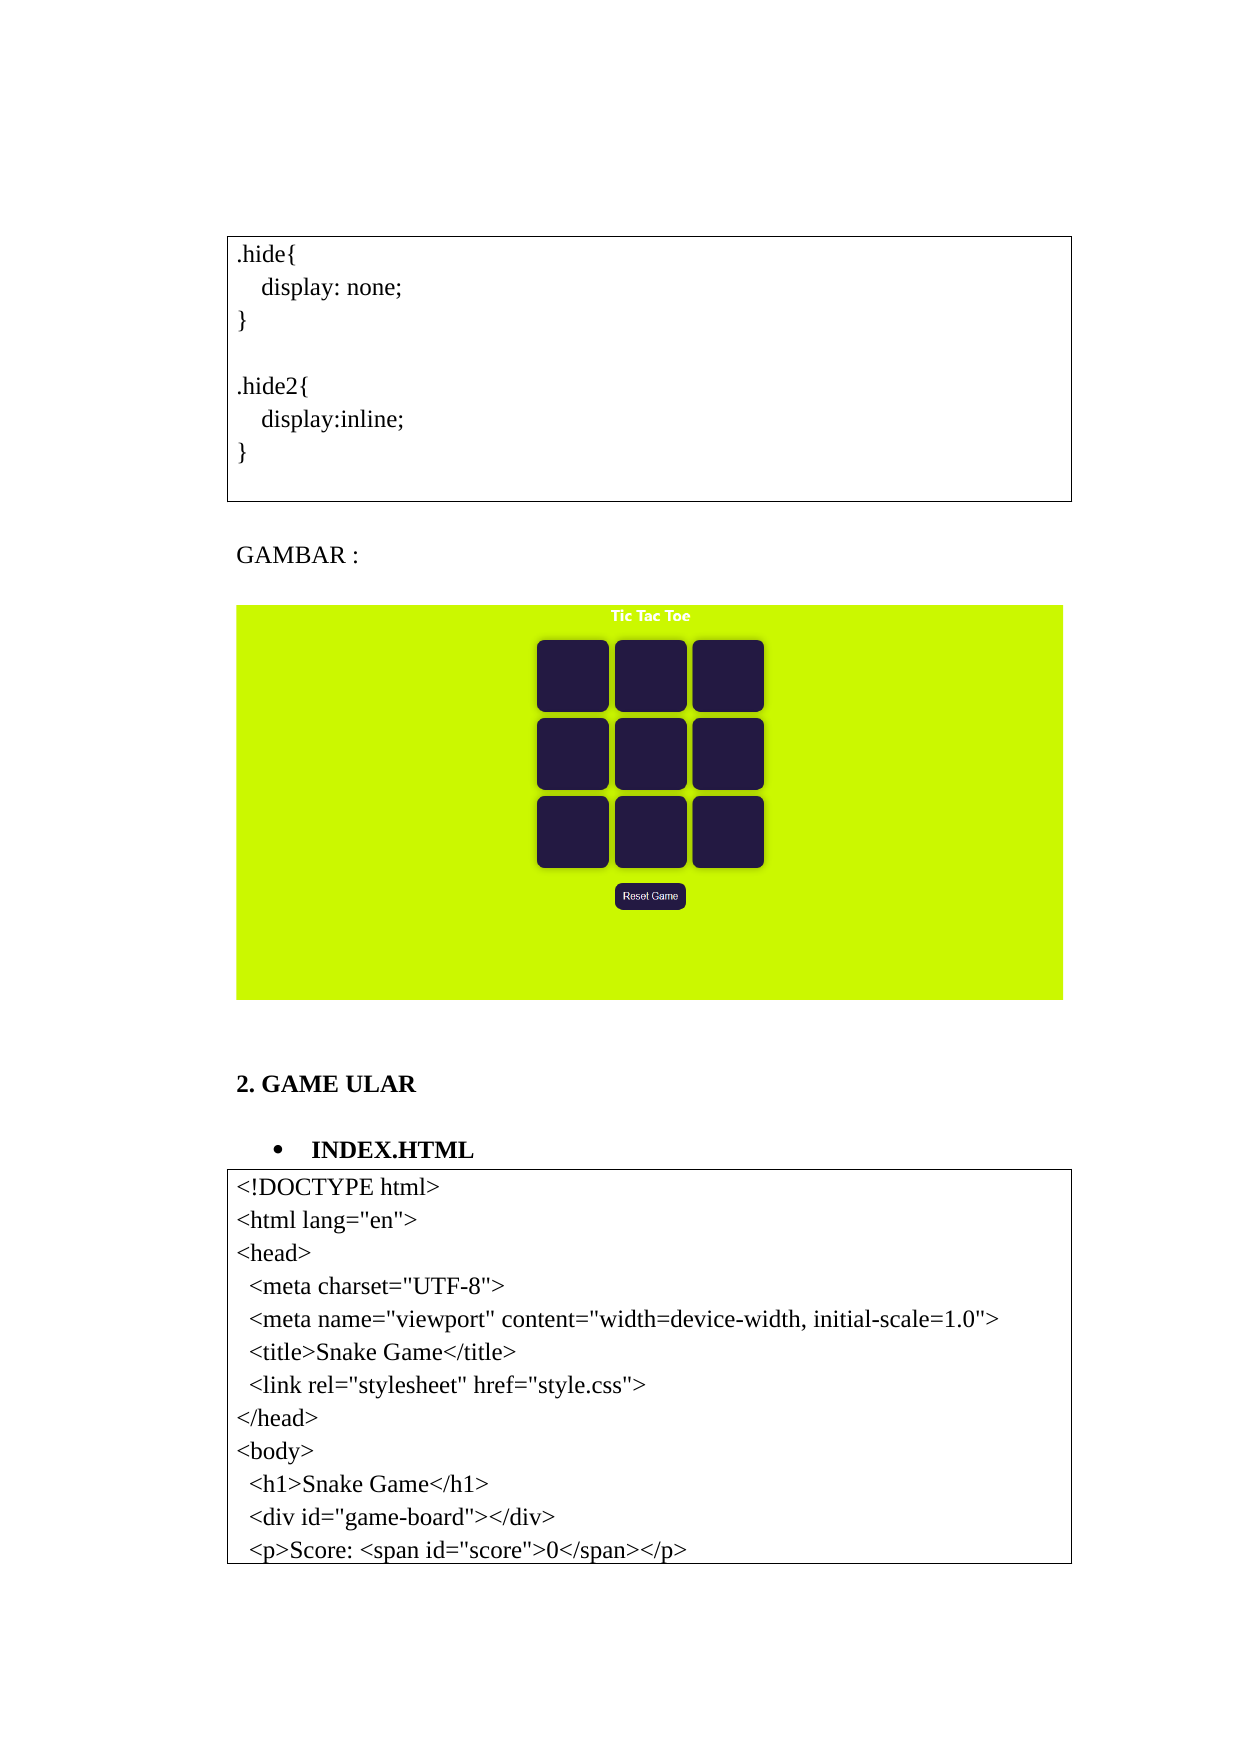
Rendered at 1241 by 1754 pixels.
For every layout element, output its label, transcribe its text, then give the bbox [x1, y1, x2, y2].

text } [228, 434, 1071, 466]
text GAMBAR : [236, 540, 1063, 568]
text </head> [228, 1400, 1071, 1432]
text <title>Snake Game</title> [228, 1334, 1071, 1366]
picture [236, 605, 1064, 1000]
list INDEX.HTML [274, 1136, 1063, 1164]
text .hide2{ [228, 368, 1071, 400]
text <p>Score: <span id="score">0</span></p> [228, 1532, 1071, 1563]
text 2. GAME ULAR [236, 1069, 1063, 1098]
text } [228, 302, 1071, 334]
text display:inline; [228, 401, 1071, 433]
text <html lang="en"> [228, 1202, 1071, 1233]
text <meta charset="UTF-8"> [228, 1268, 1071, 1299]
text <!DOCTYPE html> [228, 1170, 1071, 1201]
text <head> [228, 1235, 1071, 1267]
text display: none; [228, 269, 1071, 301]
text <div id="game-board"></div> [228, 1499, 1071, 1531]
text <h1>Snake Game</h1> [228, 1466, 1071, 1498]
text <meta name="viewport" content="width=device-width, initial-scale=1.0"> [228, 1301, 1071, 1333]
text <body> [228, 1433, 1071, 1465]
text <link rel="stylesheet" href="style.css"> [228, 1367, 1071, 1399]
text .hide{ [228, 237, 1071, 268]
